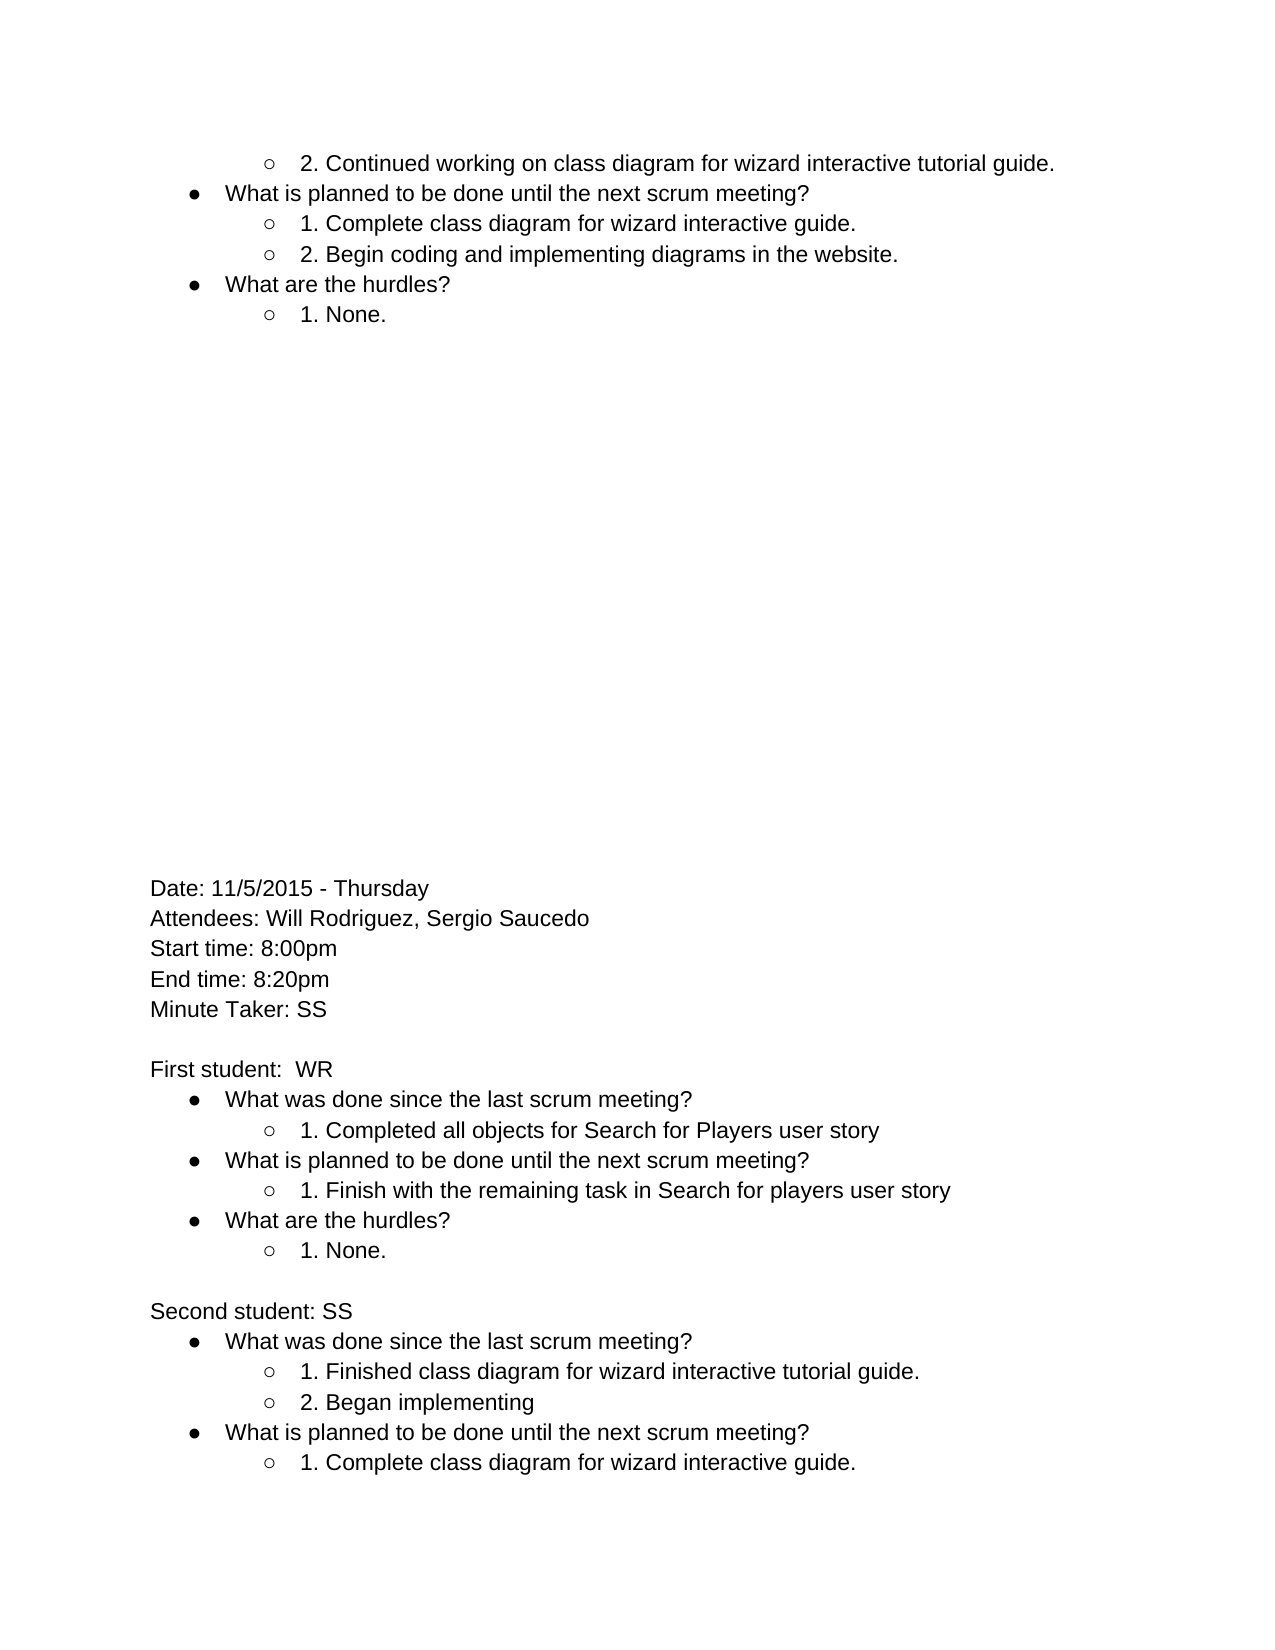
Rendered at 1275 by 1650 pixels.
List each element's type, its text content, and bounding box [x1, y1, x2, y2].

list What was done since the last scrum meeting? [187, 1328, 1125, 1354]
list 1. Finish with the remaining task in Search for players user story [262, 1177, 1125, 1203]
list 1. Finished class diagram for wizard interactive tutorial guide. [262, 1358, 1125, 1385]
list What is planned to be done until the next scrum meeting? [187, 1419, 1125, 1445]
text Attendees: Will Rodriguez, Sergio Saucedo [150, 905, 1125, 932]
list What is planned to be done until the next scrum meeting? [187, 180, 1125, 207]
list 2. Began implementing [262, 1388, 1125, 1415]
list 2. Begin coding and implementing diagrams in the website. [262, 241, 1125, 267]
text First student: WR [150, 1056, 1125, 1083]
list 1. Completed all objects for Search for Players user story [262, 1117, 1125, 1143]
text Date: 11/5/2015 - Thursday [150, 875, 1125, 901]
text End time: 8:20pm [150, 966, 1125, 992]
list 1. None. [262, 301, 1125, 327]
list 1. Complete class diagram for wizard interactive guide. [262, 210, 1125, 237]
list What are the hurdles? [187, 1207, 1125, 1234]
text Start time: 8:00pm [150, 935, 1125, 962]
list What is planned to be done until the next scrum meeting? [187, 1147, 1125, 1173]
list What was done since the last scrum meeting? [187, 1086, 1125, 1113]
list 1. None. [262, 1237, 1125, 1264]
text Minute Taker: SS [150, 996, 1125, 1022]
list 1. Complete class diagram for wizard interactive guide. [262, 1449, 1125, 1475]
list What are the hurdles? [187, 271, 1125, 297]
text Second student: SS [150, 1298, 1125, 1324]
list 2. Continued working on class diagram for wizard interactive tutorial guide. [262, 150, 1125, 176]
